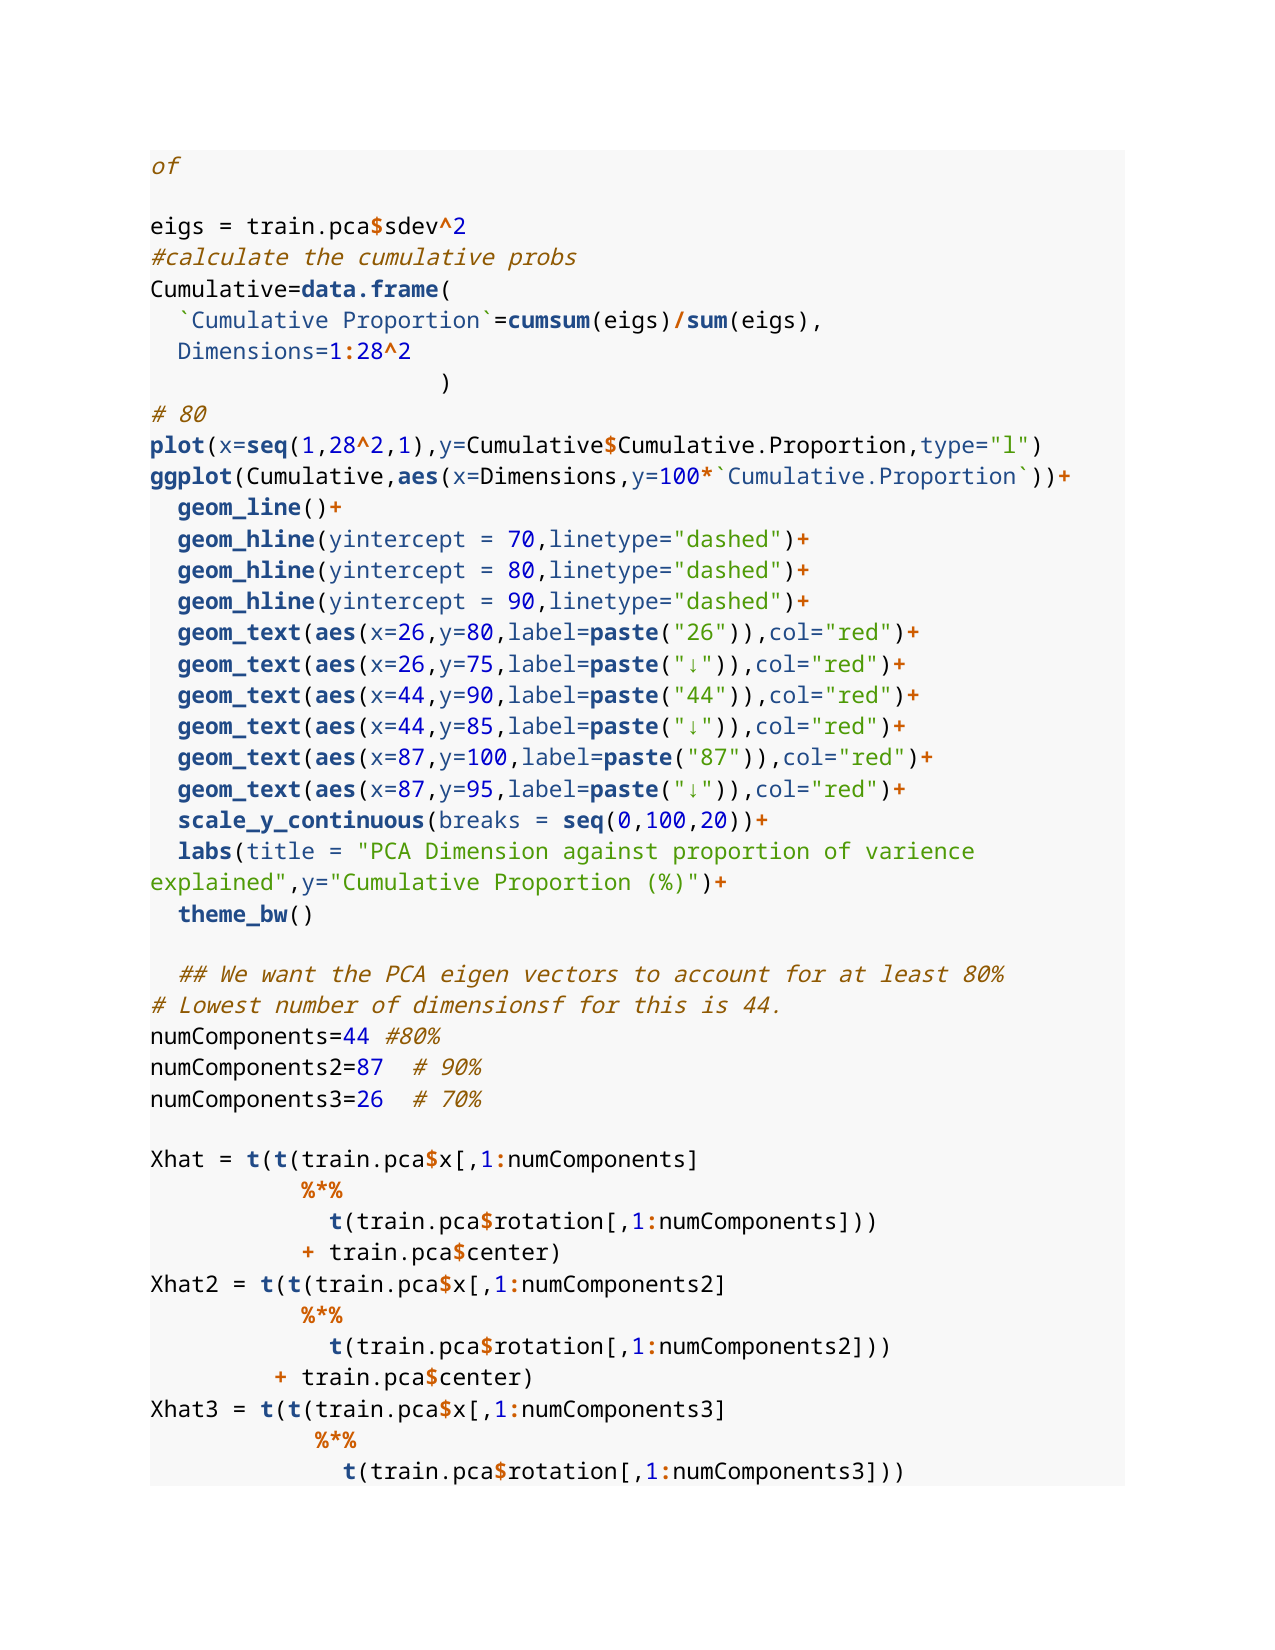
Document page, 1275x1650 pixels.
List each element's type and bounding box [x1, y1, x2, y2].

text [150, 150, 1125, 1486]
